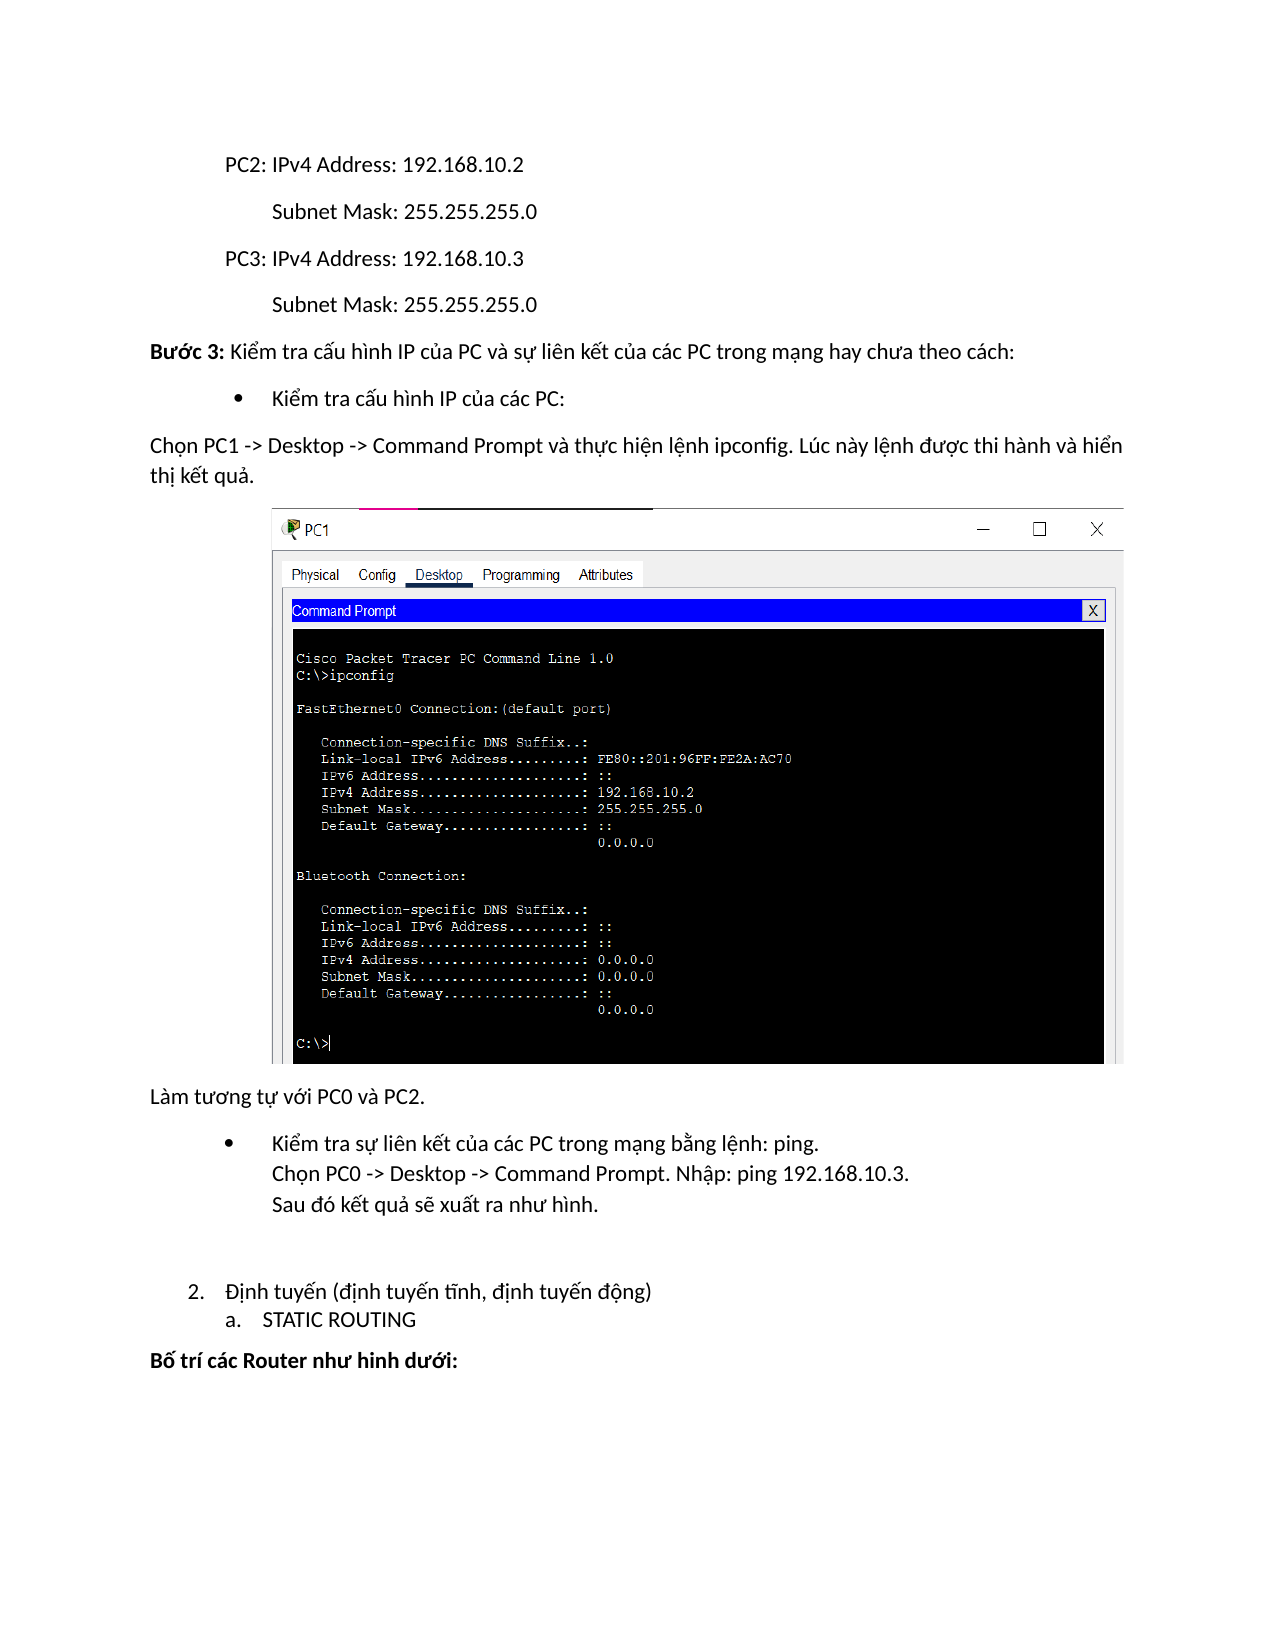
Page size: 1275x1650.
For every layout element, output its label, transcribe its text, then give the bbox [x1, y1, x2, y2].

text PC2: IPv4 Address: 192.168.10.2 [150, 150, 1125, 178]
text Bố trí các Router như hinh dưới: [150, 1346, 1125, 1374]
text PC3: IPv4 Address: 192.168.10.3 [150, 244, 1125, 272]
list Kiểm tra cấu hình IP của các PC: [234, 384, 1125, 412]
text Chọn PC1 -> Desktop -> Command Prompt và thực hiện lệnh ipconfig. Lúc này lệnh được thi hành và hiển thị kết quả. [150, 431, 1125, 489]
text Subnet Mask: 255.255.255.0 [150, 197, 1125, 225]
list Sau đó kết quả sẽ xuất ra như hình. [272, 1190, 1125, 1218]
list Định tuyến (định tuyến tĩnh, định tuyến động) [187, 1277, 1125, 1305]
list Kiểm tra sự liên kết của các PC trong mạng bằng lệnh: ping. [225, 1129, 1125, 1157]
text Subnet Mask: 255.255.255.0 [150, 291, 1125, 319]
list STATIC ROUTING [225, 1305, 1125, 1333]
text Bước 3: Kiểm tra cấu hình IP của PC và sự liên kết của các PC trong mạng hay chưa theo cách: [150, 337, 1125, 366]
text Làm tương tự với PC0 và PC2. [150, 1082, 1125, 1111]
picture [271, 508, 1124, 1064]
list Chọn PC0 -> Desktop -> Command Prompt. Nhập: ping 192.168.10.3. [272, 1159, 1125, 1188]
